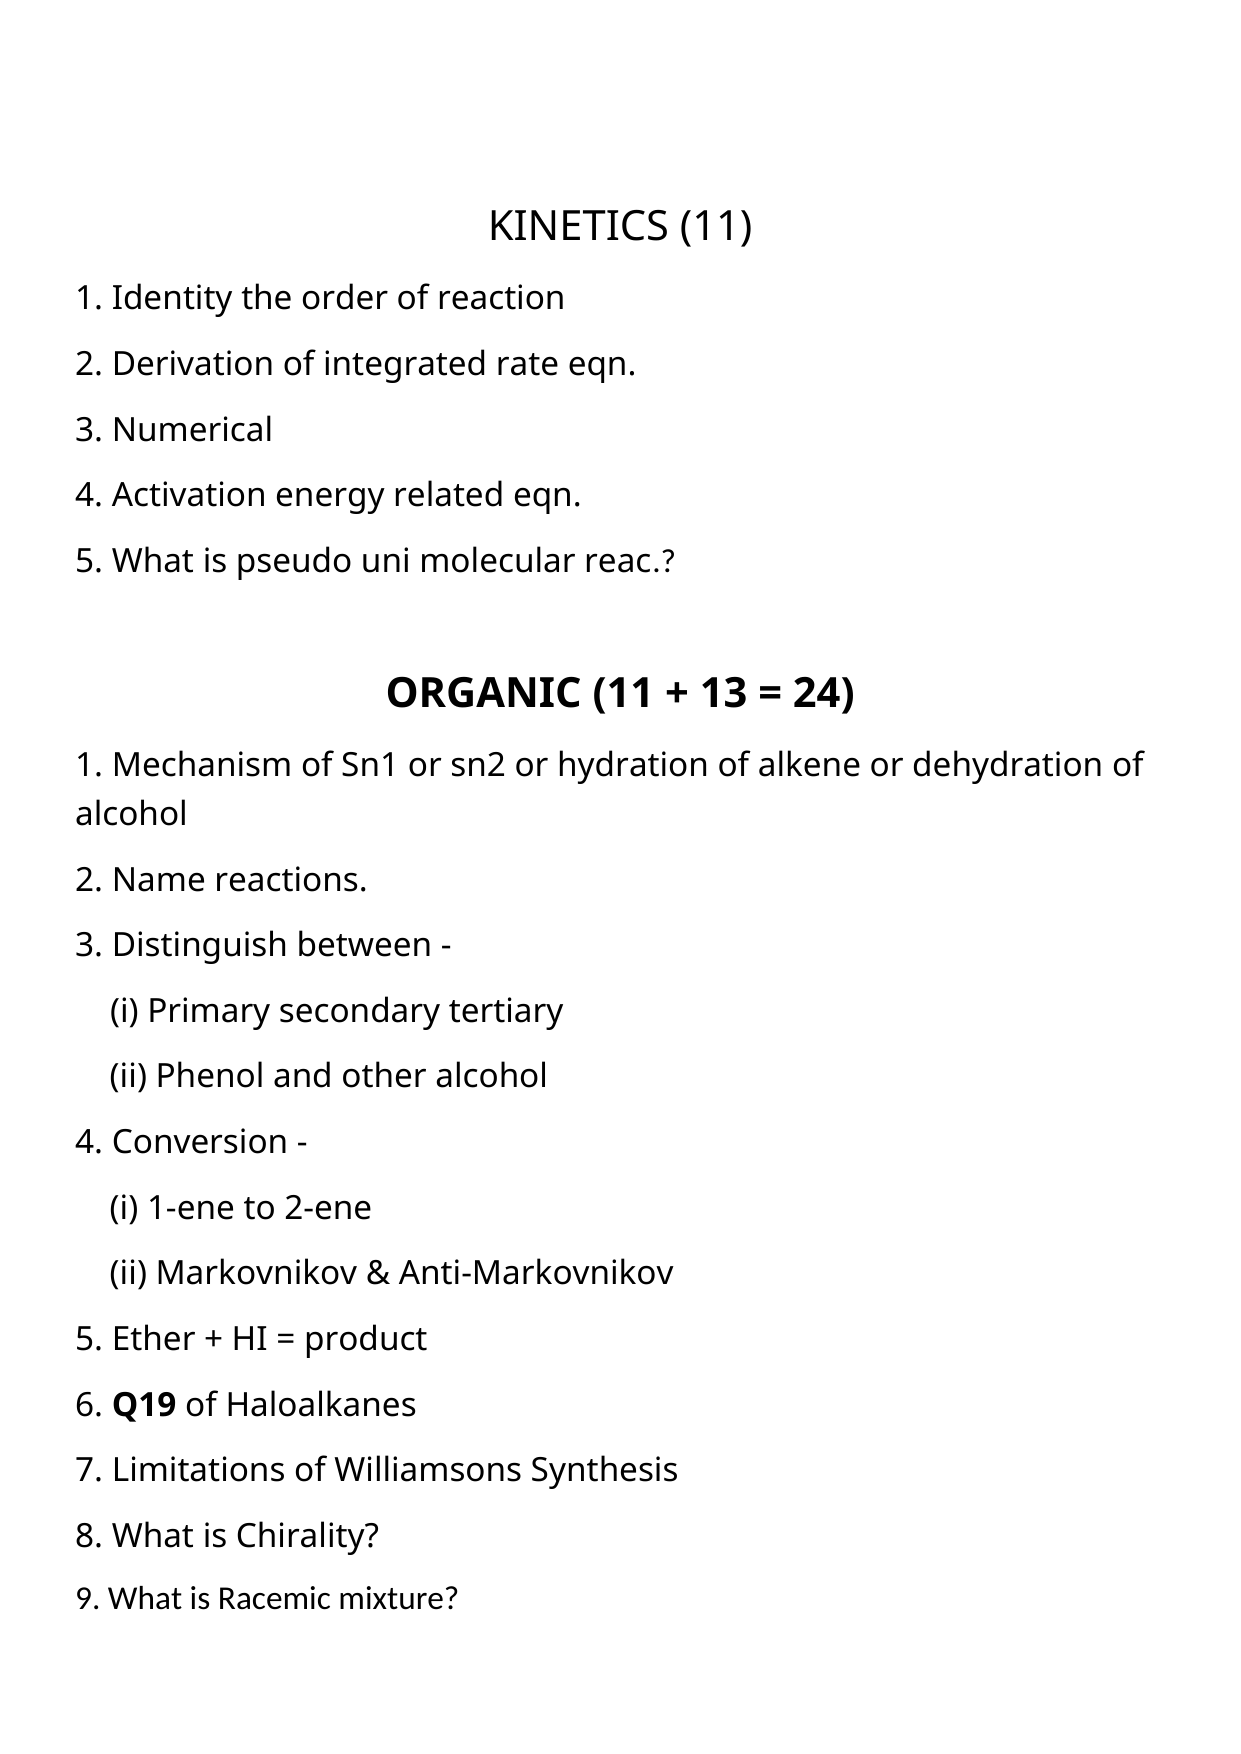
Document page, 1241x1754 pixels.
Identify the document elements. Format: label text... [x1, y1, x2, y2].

text (i) 1-ene to 2-ene [75, 1183, 1165, 1229]
text 3. Distinguish between - [75, 921, 1165, 966]
text (i) Primary secondary tertiary [75, 987, 1165, 1032]
text (ii) Markovnikov & Anti-Markovnikov [75, 1249, 1165, 1294]
text 4. Conversion - [75, 1118, 1165, 1163]
text 7. Limitations of Williamsons Synthesis [75, 1446, 1165, 1491]
text 3. Numerical [75, 405, 1165, 451]
text 5. Ether + HI = product [75, 1315, 1165, 1360]
text 8. What is Chirality? [75, 1512, 1165, 1557]
text 9. What is Racemic mixture? [75, 1577, 1165, 1618]
text 6. Q19 of Haloalkanes [75, 1380, 1165, 1426]
text 4. Activation energy related eqn. [75, 471, 1165, 516]
text 5. What is pseudo uni molecular reac.? [75, 537, 1165, 582]
text ORGANIC (11 + 13 = 24) [75, 663, 1165, 720]
text 2. Derivation of integrated rate eqn. [75, 340, 1165, 385]
text (ii) Phenol and other alcohol [75, 1052, 1165, 1098]
text 1. Mechanism of Sn1 or sn2 or hydration of alkene or dehydration of alcohol [75, 741, 1165, 835]
text 2. Name reactions. [75, 855, 1165, 901]
text KINETICS (11) [75, 196, 1165, 253]
text 1. Identity the order of reaction [75, 274, 1165, 319]
